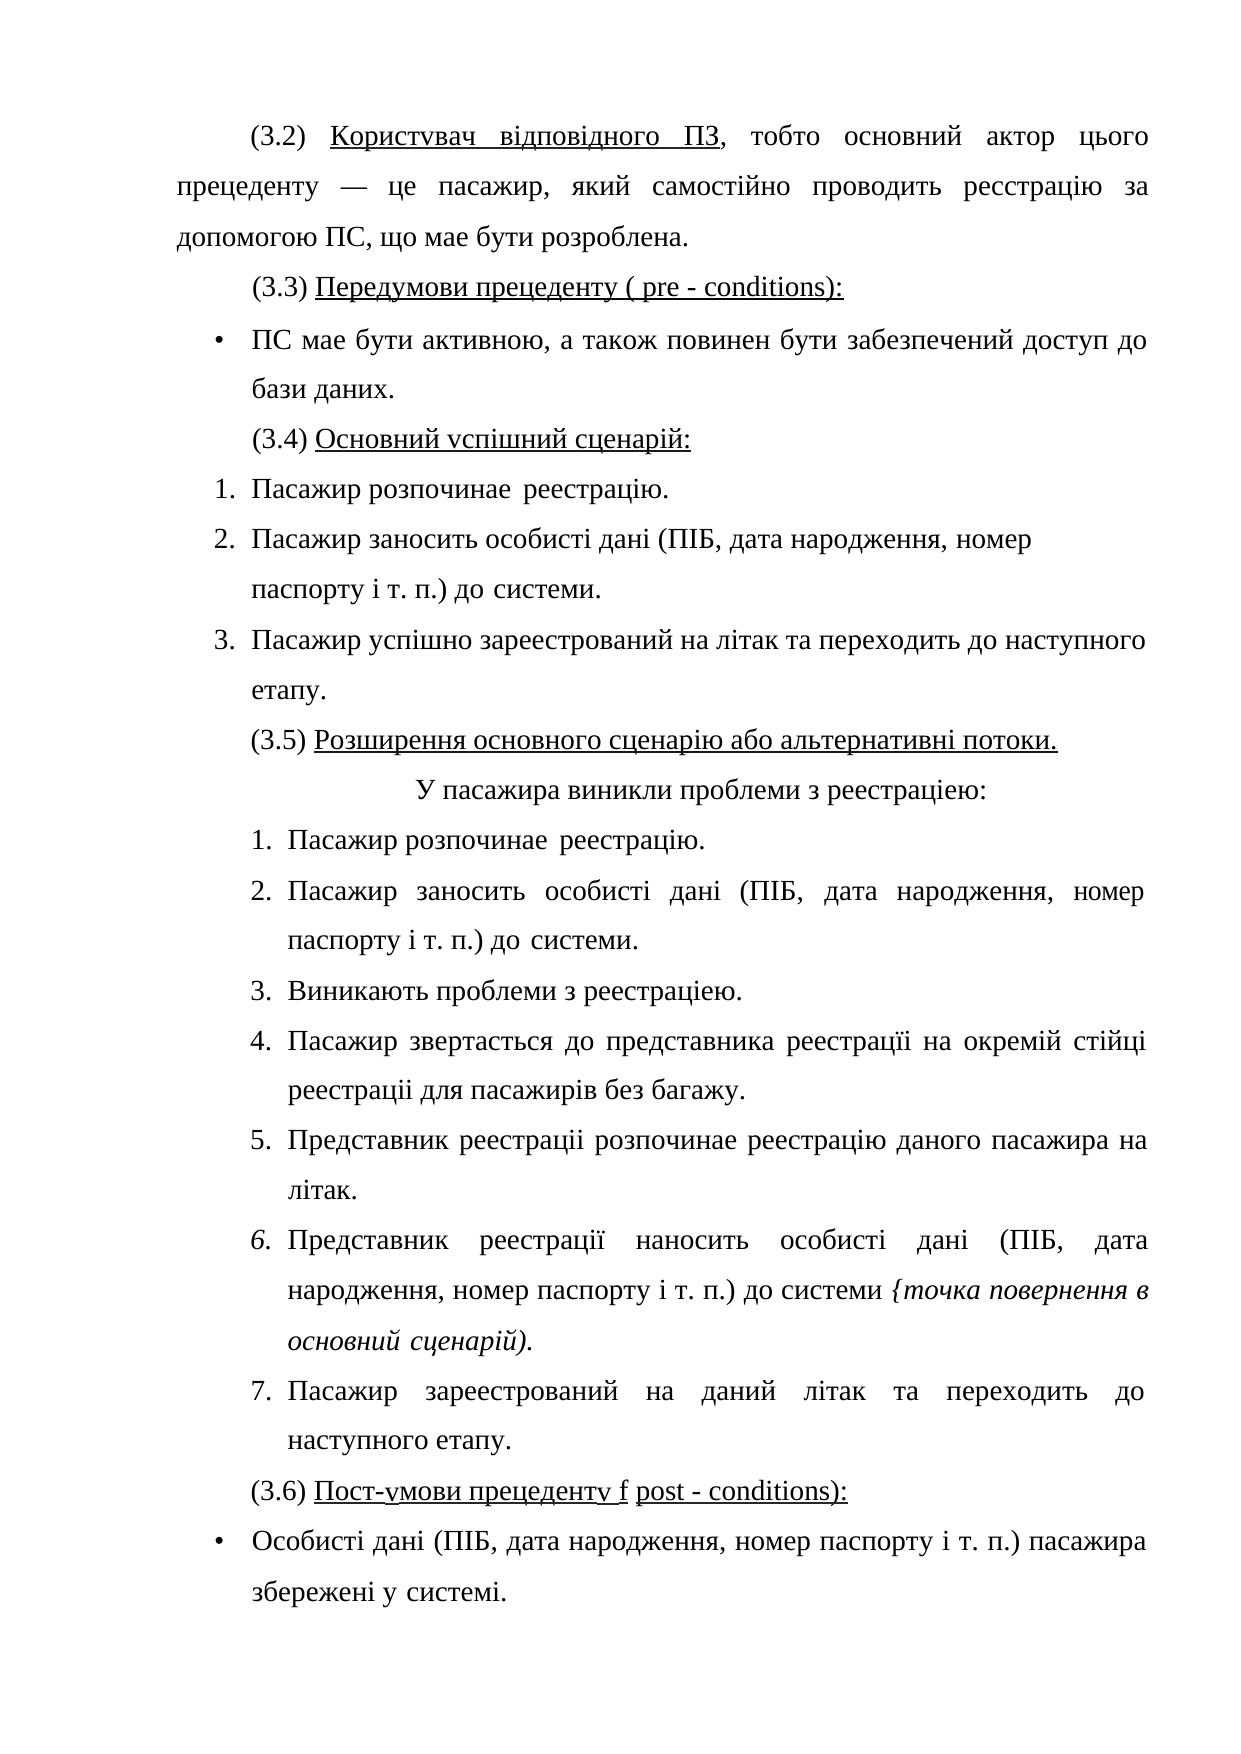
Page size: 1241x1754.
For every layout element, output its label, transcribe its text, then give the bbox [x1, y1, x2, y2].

text (3.3) Передумови прецеденту ( pre - conditions): [252, 269, 1161, 303]
list Особисті дані (ПІБ, дата народження, номер паспорту i т. п.) пасажира збережені у системі. [214, 1523, 1148, 1608]
list Пасажир заносить особисті дані (ПІБ, дата народження, номер паспорту i т. п.) до системи. [250, 873, 1148, 956]
list Пасажир заносить особисті дані (ПІБ, дата народження, номер паспорту i т. п.) до системи. [214, 521, 1147, 605]
list Пасажир розпочинае реестрацію. [251, 822, 1161, 856]
text (3.5) Розширення основного сценарію або альтернативні потоки. [250, 722, 1161, 755]
list Пасажир звертасться до представника реестрацїі на окремій стійці реестраціі для пасажирів без багажу. [250, 1023, 1147, 1106]
text У пасажира виникли проблеми з реестраціею: [414, 772, 1161, 805]
text (3.2) Користvвач відповідного ПЗ, тобто основний актор цього прецеденту — це пасажир, який самостійно проводить ресстрацію за допомогою ПC, що мае бути розроблена. [177, 118, 1149, 252]
list Пасажир розпочинае реестрацію. [214, 472, 1161, 505]
list Пасажир успішно зареестрований на літак та переходить до наступного етапу. [214, 622, 1146, 705]
text (3.6) Пост-vмови прецедентv f post - conditions): [250, 1473, 1161, 1508]
list Представник реестрації наносить особисті дані (ПІБ, дата народження, номер паспорту i т. п.) до системи {точка повернення в основний сценарій). [250, 1222, 1149, 1356]
list Виникають проблеми з реестраціею. [250, 973, 1161, 1006]
list ПC мае бути активною, а також повинен бути забезпечений доступ до бази даних. [214, 322, 1148, 405]
list Представник реестраціі розпочинае реестрацію даного пасажира на літак. [250, 1122, 1148, 1205]
text (3.4) Основний vспішний сценарій: [252, 421, 1161, 454]
list Пасажир зареестрований на даний літак та переходить до наступного етапу. [250, 1373, 1145, 1456]
